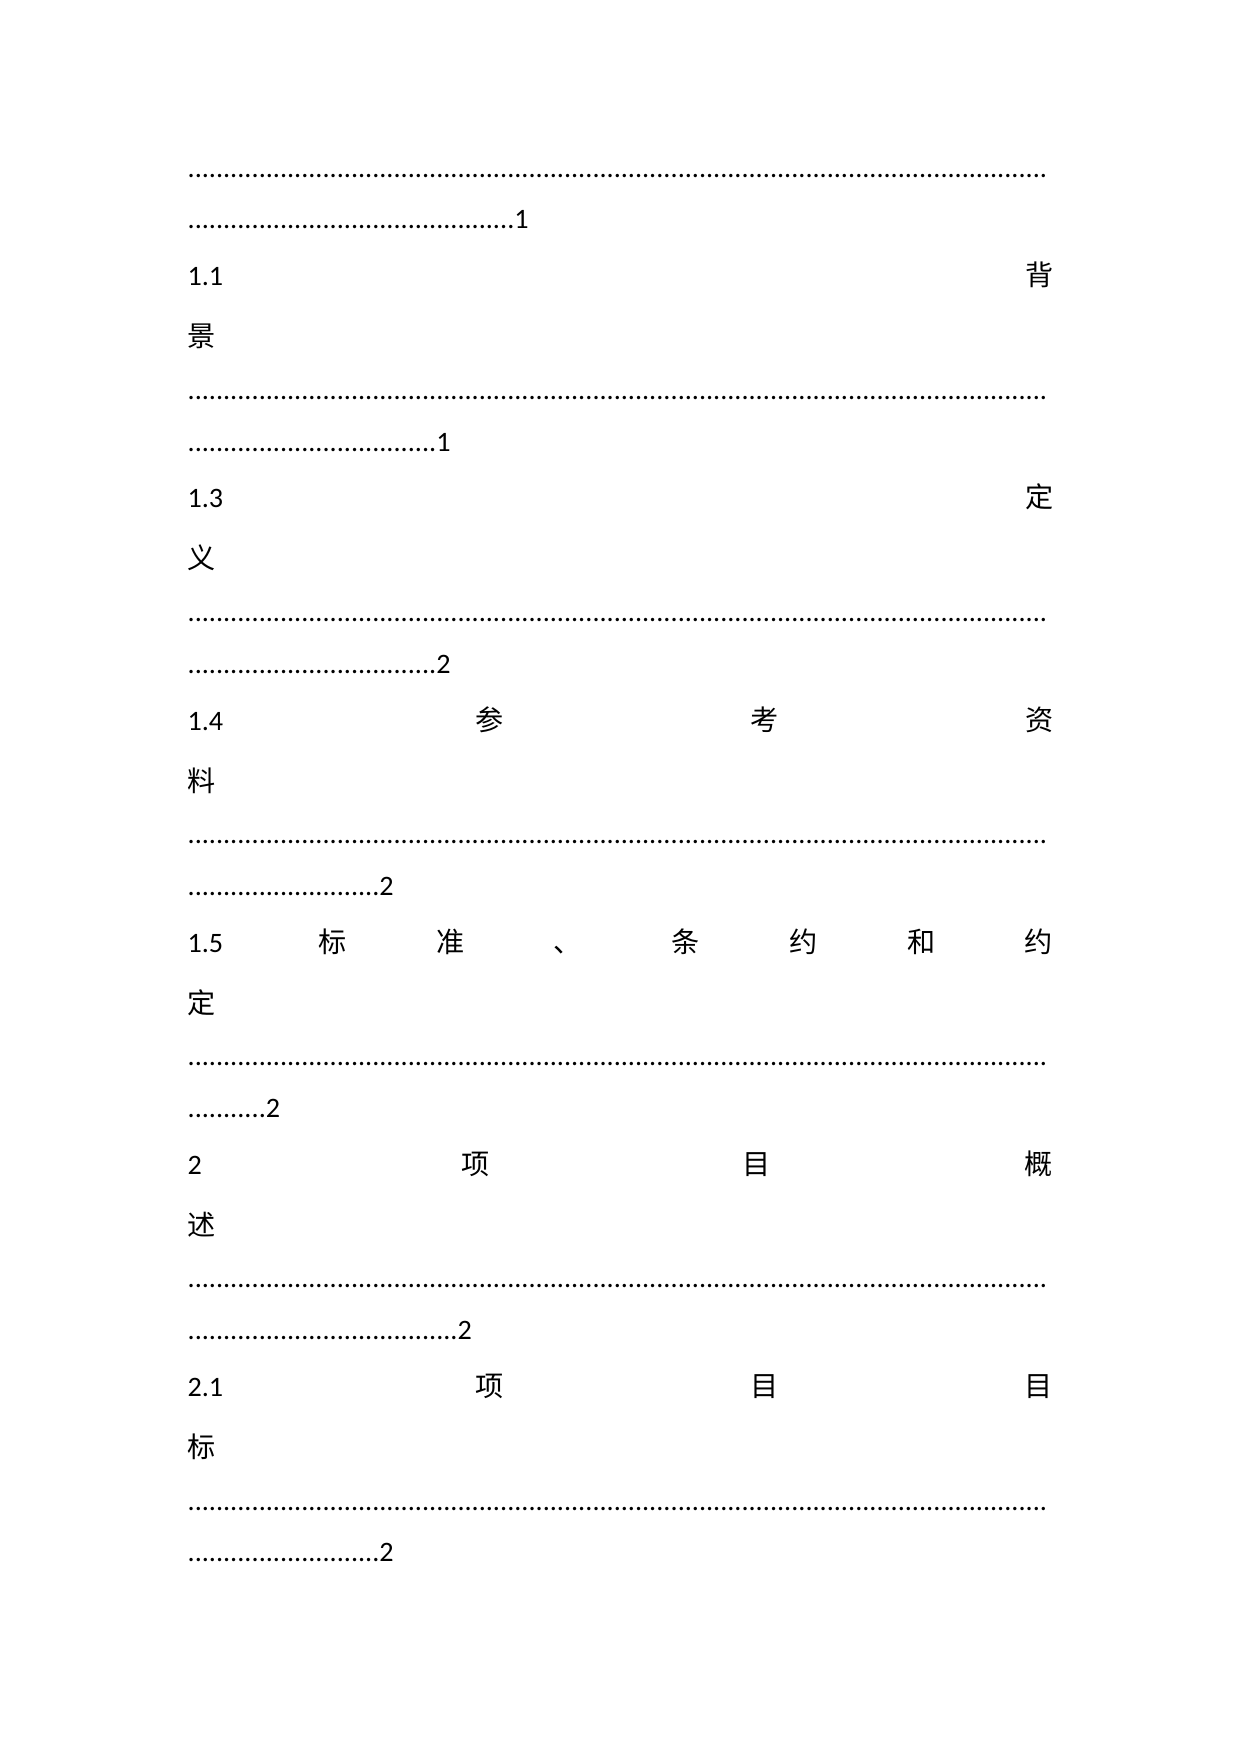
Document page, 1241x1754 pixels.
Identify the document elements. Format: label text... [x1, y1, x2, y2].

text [187, 150, 1053, 236]
text 1.5标准、条约和约定....................................................................................................................................2 [187, 919, 1053, 1124]
text 1.1背景............................................................................................................................................................1 [187, 253, 1053, 458]
text 2项目概述...............................................................................................................................................................2 [187, 1141, 1053, 1346]
text 1.3定义............................................................................................................................................................2 [187, 475, 1053, 680]
text 1.4参考资料....................................................................................................................................................2 [187, 697, 1053, 902]
text 2.1项目目标....................................................................................................................................................2 [187, 1363, 1053, 1568]
